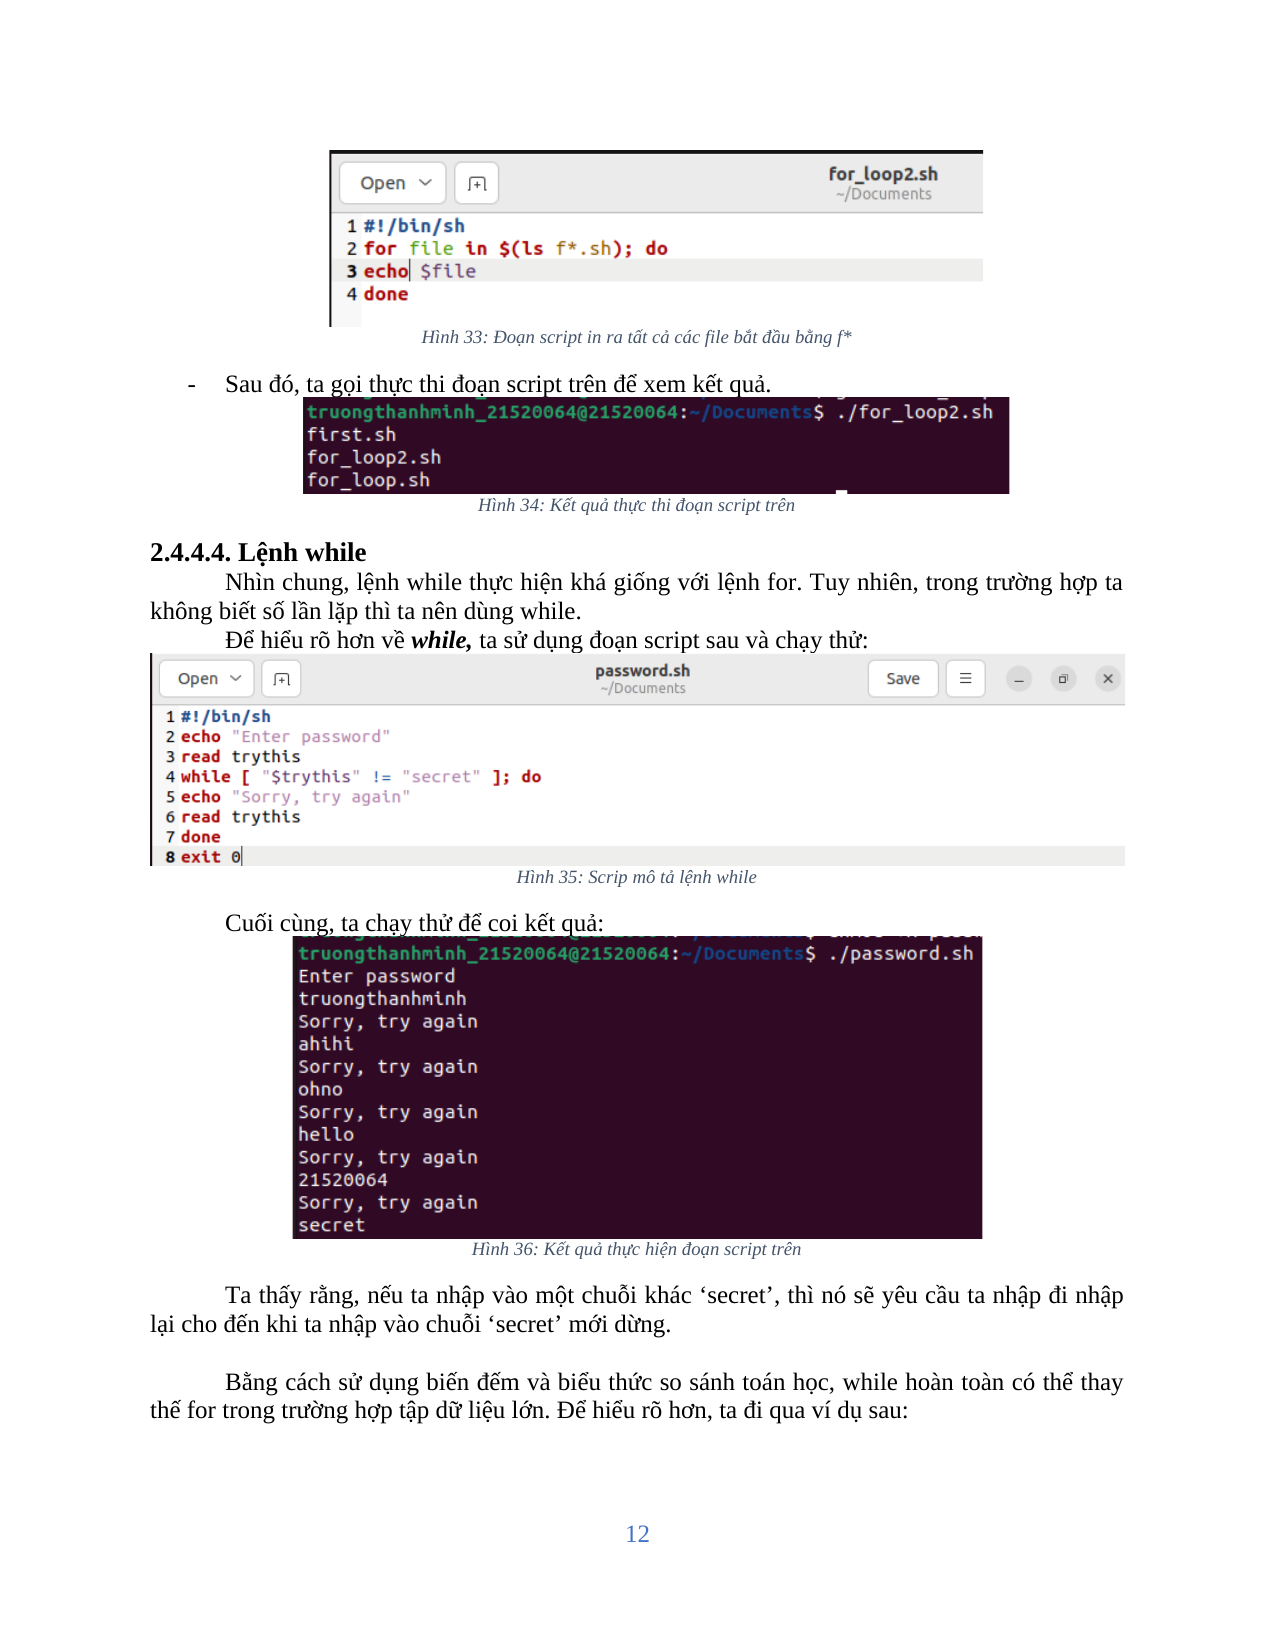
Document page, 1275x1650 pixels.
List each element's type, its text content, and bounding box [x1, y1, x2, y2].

text Bằng cách sử dụng biến đếm và biểu thức so sánh toán học, while hoàn toàn có thể thay thế for trong trường hợp tập dữ liệu lớn. Để hiểu rõ hơn, ta đi qua ví dụ sau: [150, 1367, 1125, 1424]
text 2.4.4.4. Lệnh while [150, 536, 1125, 567]
text Nhìn chung, lệnh while thực hiện khá giống với lệnh for. Tuy nhiên, trong trường hợp ta không biết số lần lặp thì ta nên dùng while. [150, 567, 1125, 625]
picture [303, 397, 1010, 494]
text Để hiểu rõ hơn về while, ta sử dụng đoạn script sau và chạy thử: [150, 625, 1125, 653]
picture [150, 653, 1125, 866]
picture [329, 150, 984, 327]
picture [292, 936, 983, 1239]
text Cuối cùng, ta chạy thử để coi kết quả: [150, 908, 1125, 937]
list Sau đó, ta gọi thực thi đoạn script trên để xem kết quả. [187, 369, 1125, 397]
text Ta thấy rằng, nếu ta nhập vào một chuỗi khác ‘secret’, thì nó sẽ yêu cầu ta nhập đi nhập lại cho đến khi ta nhập vào chuỗi ‘secret’ mới dừng. [150, 1281, 1125, 1338]
